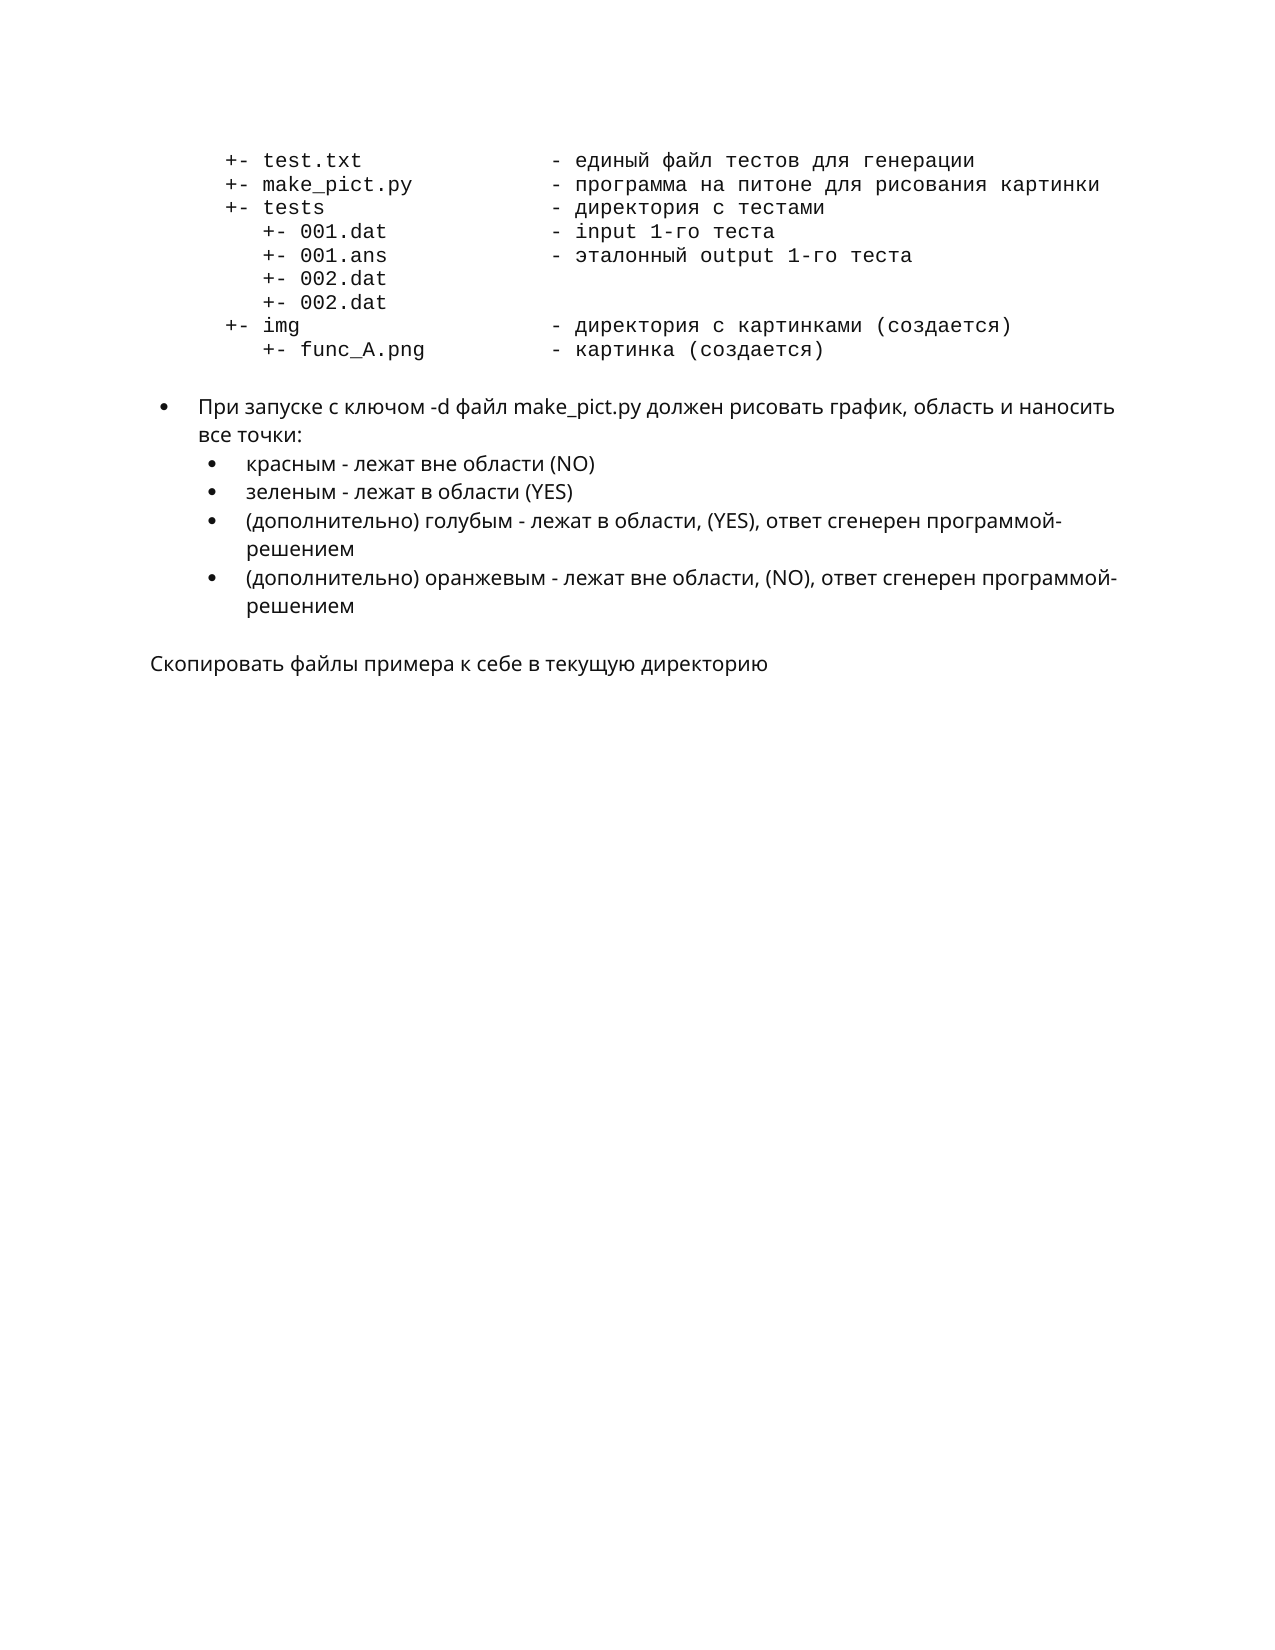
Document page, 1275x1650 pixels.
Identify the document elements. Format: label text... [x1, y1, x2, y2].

text +- 002.dat [150, 292, 1125, 316]
text +- img - директория с картинками (создается) [150, 316, 1125, 339]
list При запуске с ключом -d файл make_pict.py должен рисовать график, область и наносить все точки: [160, 392, 1125, 449]
text +- tests - директория с тестами [150, 197, 1125, 221]
text +- make_pict.py - программа на питоне для рисования картинки [150, 174, 1125, 197]
text +- 001.ans - эталонный output 1-го теста [150, 244, 1125, 268]
text +- 002.dat [150, 268, 1125, 292]
text Скопировать файлы примера к себе в текущую директорию [150, 649, 1125, 677]
text +- 001.dat - input 1-го теста [150, 221, 1125, 244]
list (дополнительно) оранжевым - лежат вне области, (NO), ответ сгенерен программой-решением [208, 563, 1125, 619]
text +- func_A.png - картинка (создается) [150, 339, 1125, 363]
list зеленым - лежат в области (YES) [208, 477, 1125, 506]
text +- test.txt - единый файл тестов для генерации [150, 150, 1125, 174]
list красным - лежат вне области (NO) [208, 449, 1125, 477]
list (дополнительно) голубым - лежат в области, (YES), ответ сгенерен программой-решением [208, 506, 1125, 563]
